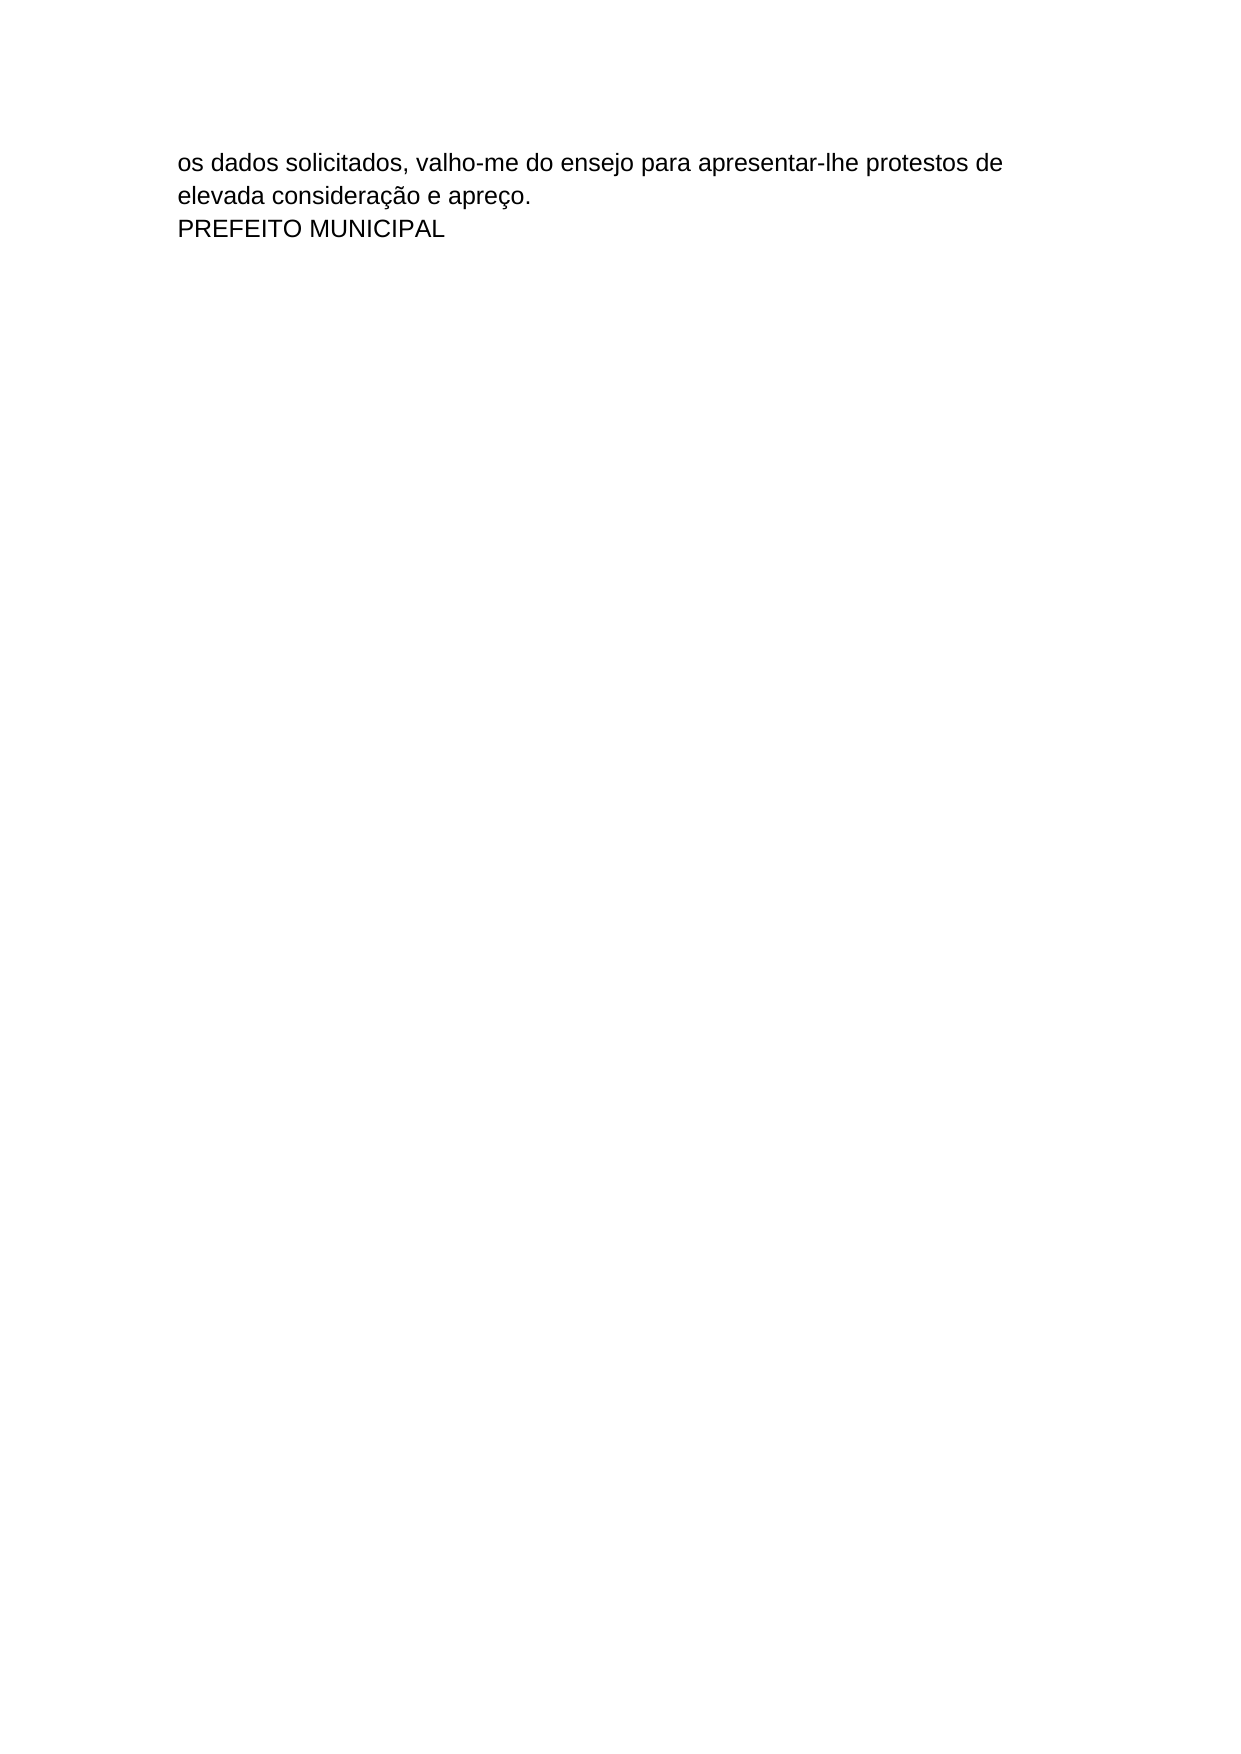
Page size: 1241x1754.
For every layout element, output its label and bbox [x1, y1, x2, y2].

text [177, 148, 1063, 242]
